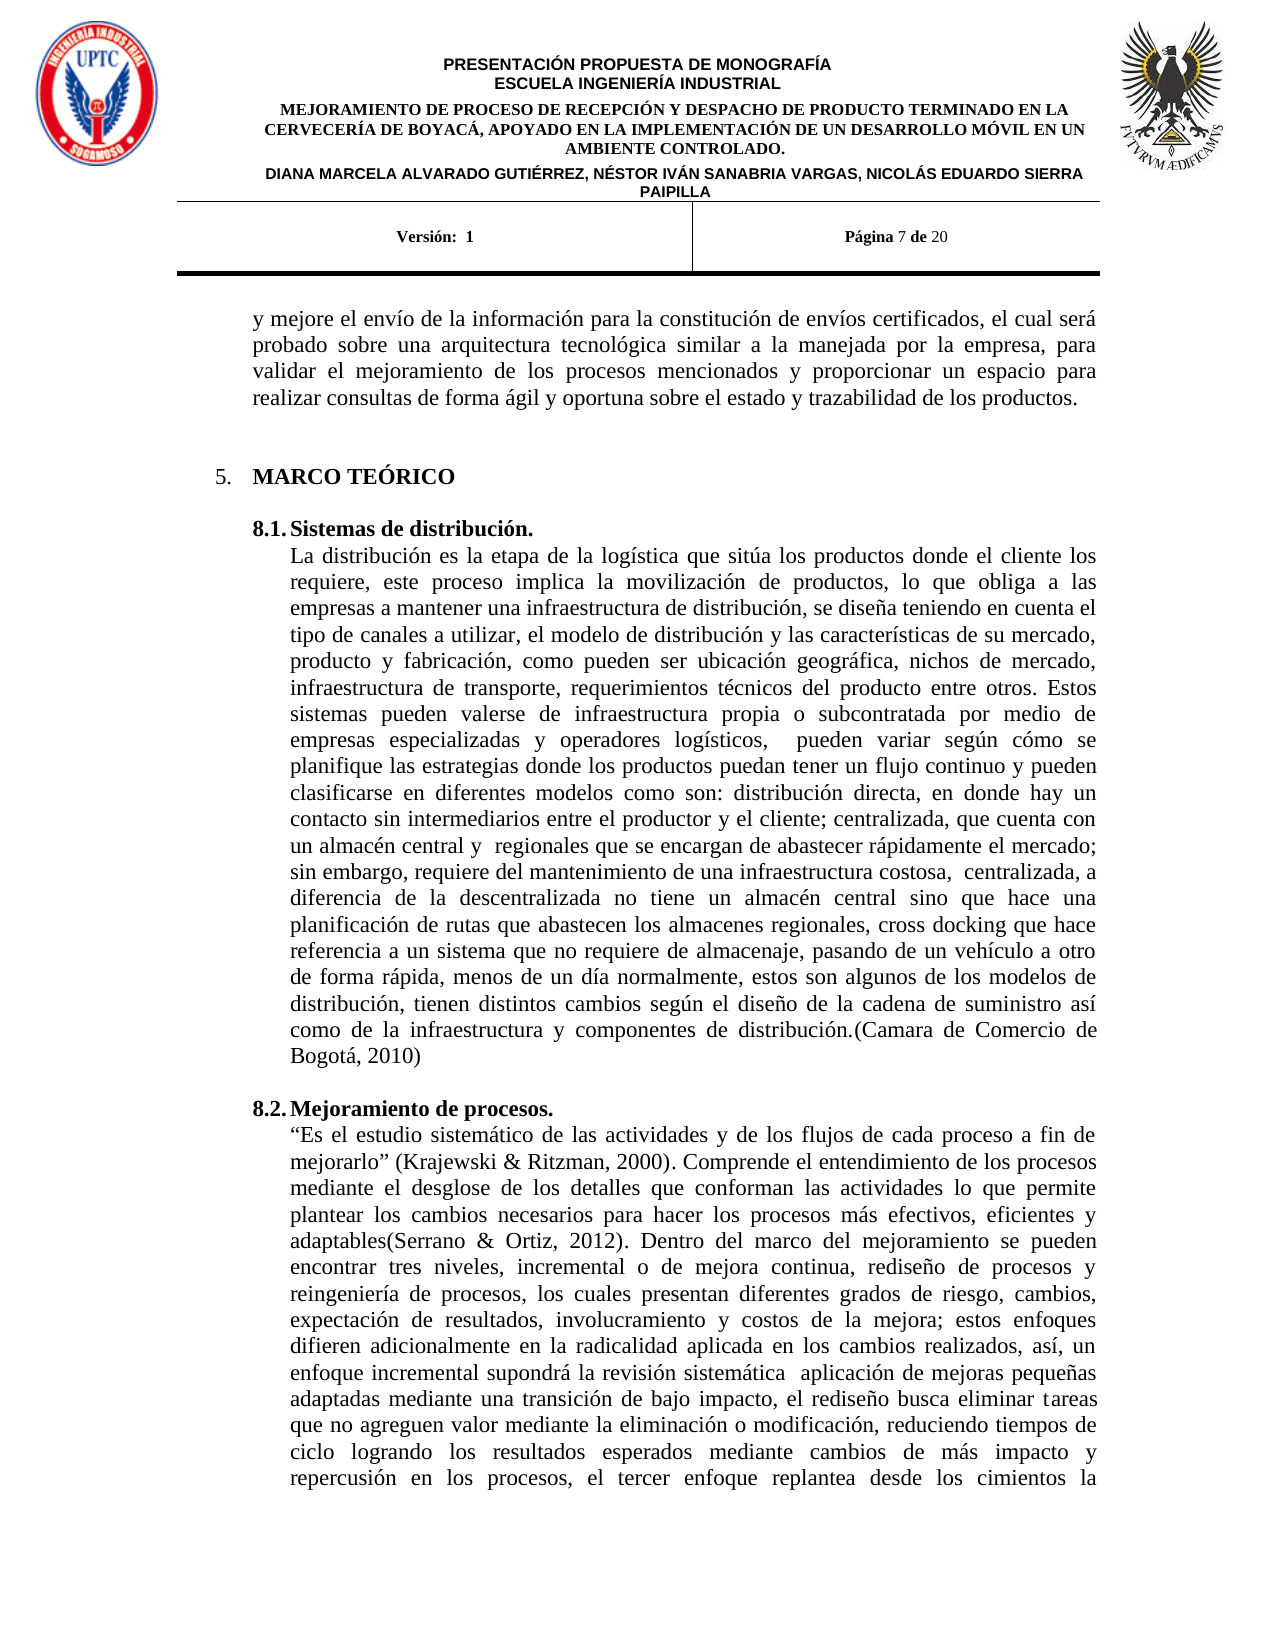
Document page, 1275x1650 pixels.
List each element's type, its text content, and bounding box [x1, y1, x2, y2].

picture [25, 21, 160, 166]
picture [1120, 21, 1228, 170]
list Sistemas de distribución. [252, 515, 1098, 542]
list MARCO TEÓRICO [215, 463, 1098, 489]
text La distribución es la etapa de la logística que sitúa los productos donde el cliente los requiere, este proceso implica la movilización de productos, lo que obliga a las empresas a mantener una infraestructura de distribución, se diseña teniendo en cuenta el tipo de canales a utilizar, el modelo de distribución y las características de su mercado, producto y fabricación, como pueden ser ubicación geográfica, nichos de mercado, infraestructura de transporte, requerimientos técnicos del producto entre otros. Estos sistemas pueden valerse de infraestructura propia o subcontratada por medio de empresas especializadas y operadores logísticos, pueden variar según cómo se planifique las estrategias donde los productos puedan tener un flujo continuo y pueden clasificarse en diferentes modelos como son: distribución directa, en donde hay un contacto sin intermediarios entre el productor y el cliente; centralizada, que cuenta con un almacén central y regionales que se encargan de abastecer rápidamente el mercado; sin embargo, requiere del mantenimiento de una infraestructura costosa, centralizada, a diferencia de la descentralizada no tiene un almacén central sino que hace una planificación de rutas que abastecen los almacenes regionales, cross docking que hace referencia a un sistema que no requiere de almacenaje, pasando de un vehículo a otro de forma rápida, menos de un día normalmente, estos son algunos de los modelos de distribución, tienen distintos cambios según el diseño de la cadena de suministro así como de la infraestructura y componentes de distribución.(Camara de Comercio de Bogotá, 2010) [290, 542, 1098, 1069]
list Mejoramiento de procesos. [252, 1095, 1098, 1122]
